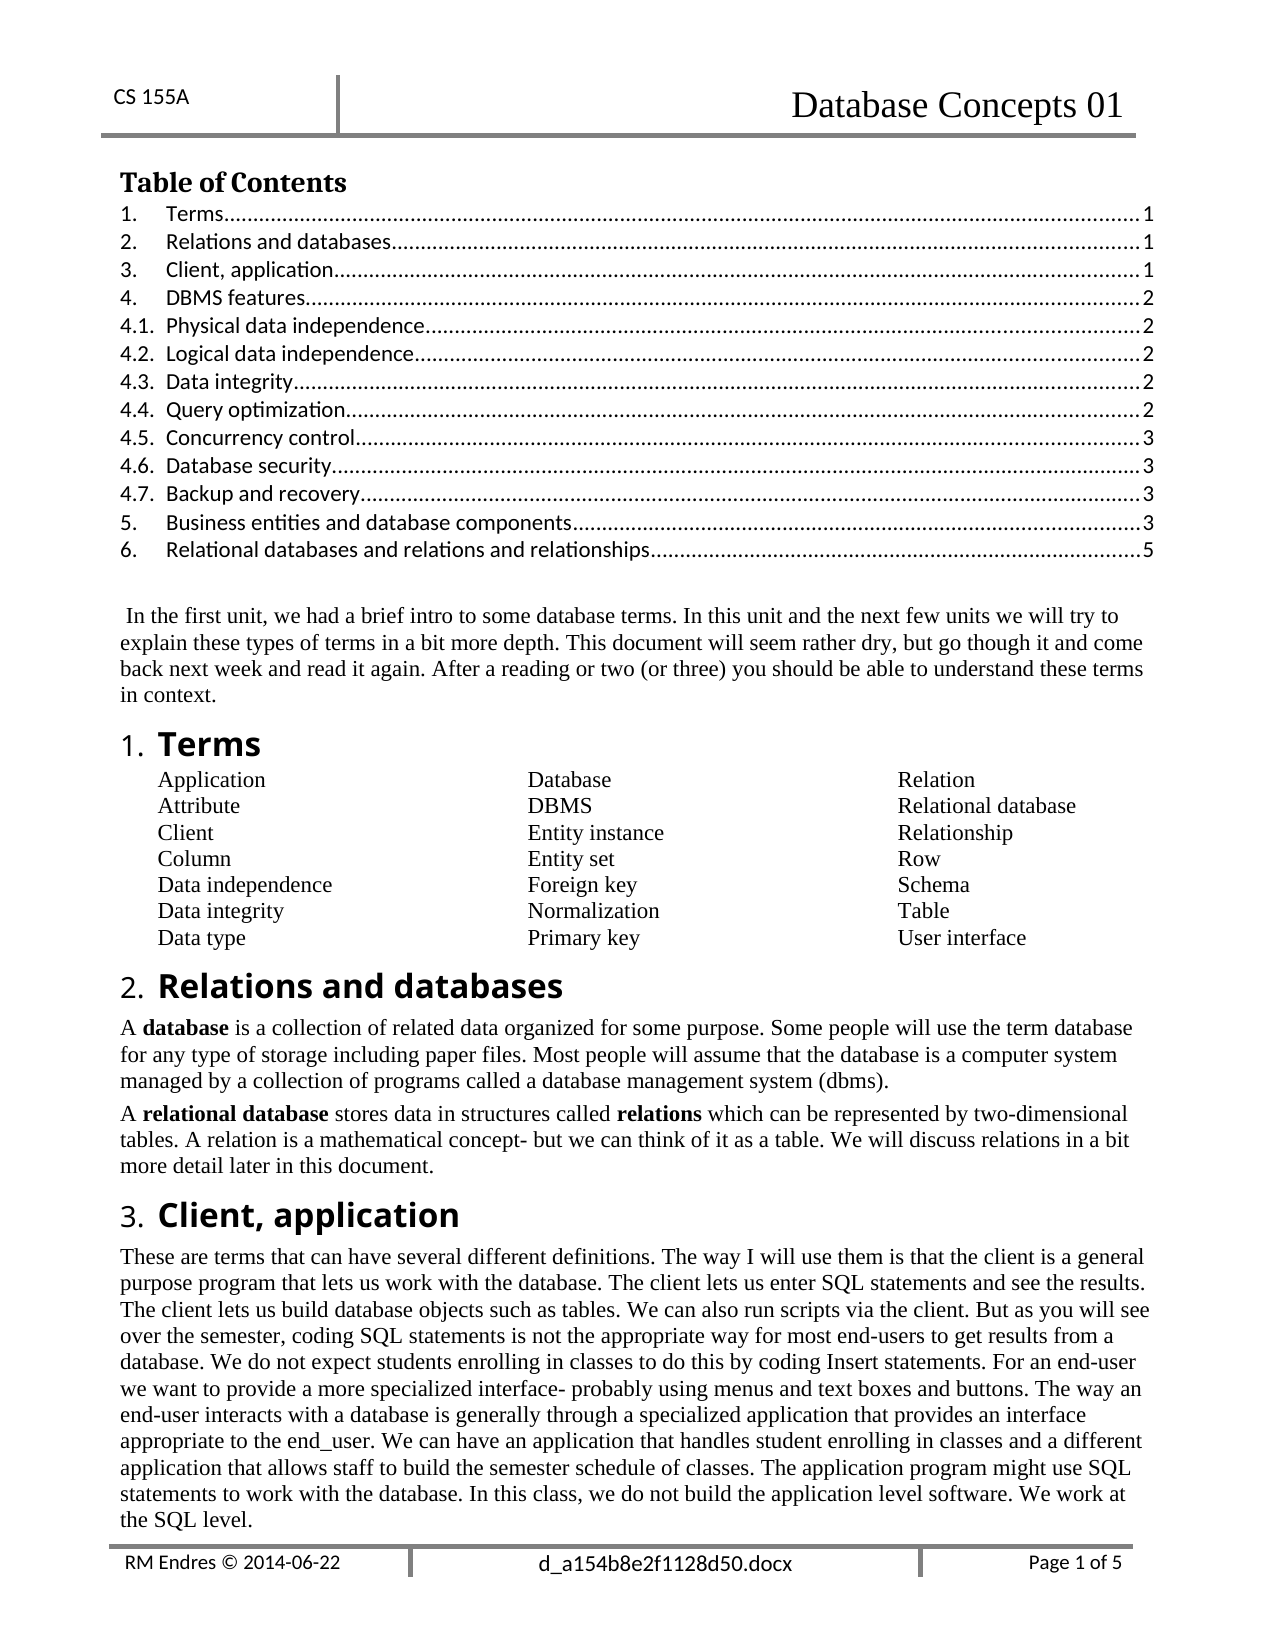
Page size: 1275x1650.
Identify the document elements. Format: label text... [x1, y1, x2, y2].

list Schema [897, 871, 1155, 898]
list Entity instance [527, 818, 785, 845]
text These are terms that can have several different definitions. The way I will use them is that the client is a general purpose program that lets us work with the database. The client lets us enter SQL statements and see the results. The client lets us build database objects such as tables. We can also run scripts via the client. But as you will see over the semester, coding SQL statements is not the appropriate way for most end-users to get results from a database. We do not expect students enrolling in classes to do this by coding Insert statements. For an end-user we want to provide a more specialized interface- probably using menus and text boxes and buttons. The way an end-user interacts with a database is generally through a specialized application that provides an interface appropriate to the end_user. We can have an application that handles student enrolling in classes and a different application that allows staff to build the semester schedule of classes. The application program might use SQL statements to work with the database. In this class, we do not build the application level software. We work at the SQL level. [120, 1243, 1155, 1533]
list DBMS [527, 792, 785, 818]
list User interface [897, 924, 1155, 950]
list Data type [157, 924, 415, 950]
list Relation [897, 766, 1155, 792]
list Application [157, 766, 415, 792]
list Primary key [527, 924, 785, 950]
list Relational database [897, 792, 1155, 818]
list Foreign key [527, 871, 785, 898]
list Data independence [157, 871, 415, 898]
list Table [897, 898, 1155, 924]
list Normalization [527, 898, 785, 924]
text A relational database stores data in structures called relations which can be represented by two-dimensional tables. A relation is a mathematical concept- but we can think of it as a table. We will discuss relations in a bit more detail later in this document. [120, 1100, 1155, 1179]
text Client, application [120, 1191, 1155, 1237]
text In the first unit, we had a brief intro to some database terms. In this unit and the next few units we will try to explain these types of terms in a bit more depth. This document will seem rather dry, but go though it and come back next week and read it again. After a reading or two (or three) you should be able to understand these terms in context. [120, 602, 1155, 708]
list Client [157, 818, 415, 845]
list Column [157, 845, 415, 871]
list Database [527, 766, 785, 792]
text Relations and databases [120, 963, 1155, 1008]
list Entity set [527, 845, 785, 871]
list Attribute [157, 792, 415, 818]
list Relationship [897, 818, 1155, 845]
list Row [897, 845, 1155, 871]
list Data integrity [157, 898, 415, 924]
text Terms [120, 720, 1155, 766]
text A database is a collection of related data organized for some purpose. Some people will use the term database for any type of storage including paper files. Most people will assume that the database is a computer system managed by a collection of programs called a database management system (dbms). [120, 1014, 1155, 1093]
